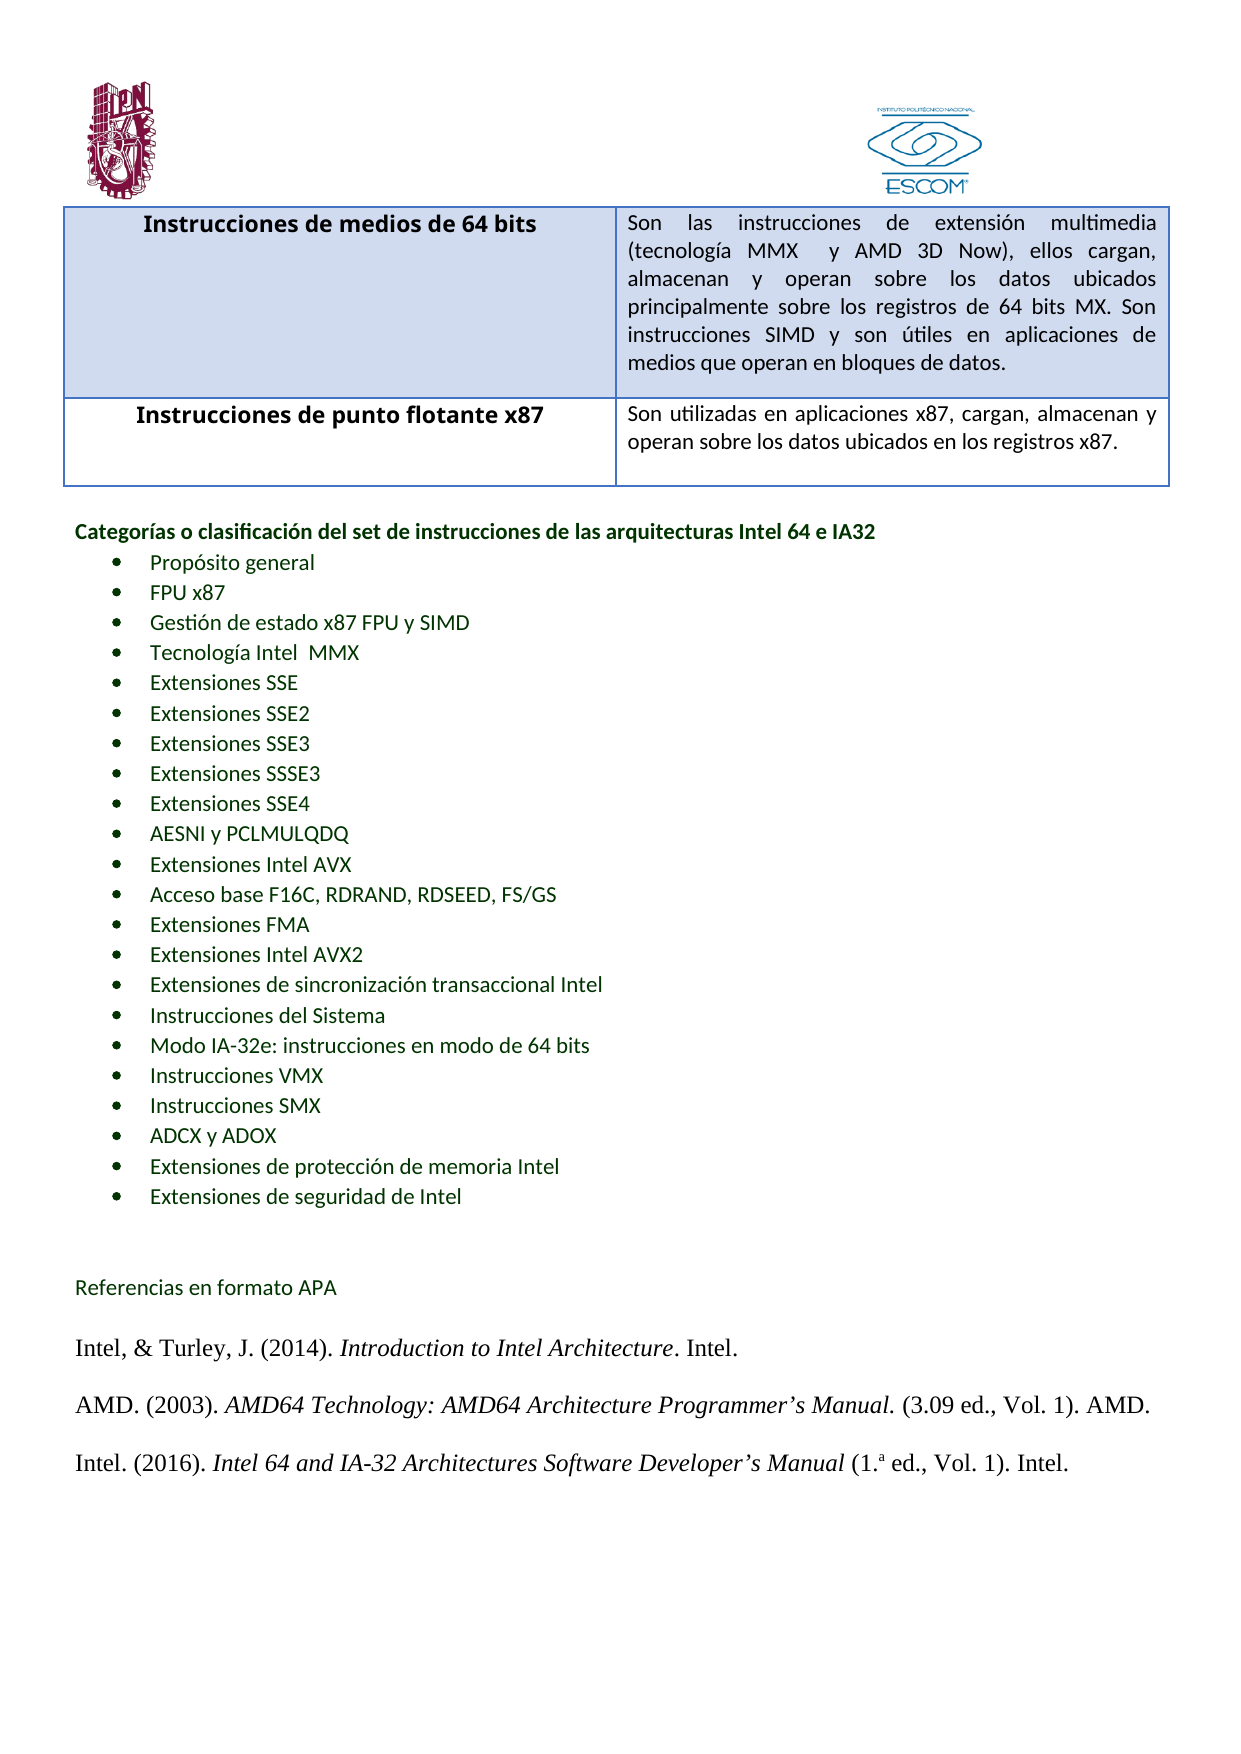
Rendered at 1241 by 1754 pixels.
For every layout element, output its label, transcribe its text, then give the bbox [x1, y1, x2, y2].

list ADCX y ADOX [112, 1122, 1165, 1150]
list Extensiones SSE2 [112, 699, 1165, 727]
text AMD. (2003). AMD64 Technology: AMD64 Architecture Programmer’s Manual. (3.09 ed., Vol. 1). AMD. [75, 1391, 1165, 1419]
list Extensiones de protección de memoria Intel [112, 1152, 1165, 1180]
list AESNI y PCLMULQDQ [112, 819, 1165, 848]
list Instrucciones VMX [112, 1061, 1165, 1089]
list Acceso base F16C, RDRAND, RDSEED, FS/GS [112, 880, 1165, 908]
list Extensiones Intel AVX2 [112, 940, 1165, 968]
picture [75, 73, 163, 206]
list Gestión de estado x87 FPU y SIMD [112, 608, 1165, 636]
list Instrucciones SMX [112, 1091, 1165, 1119]
list Extensiones de sincronización transaccional Intel [112, 971, 1165, 999]
list Tecnología Intel MMX [112, 638, 1165, 666]
list Propósito general [112, 548, 1165, 576]
list Extensiones FMA [112, 910, 1165, 938]
list Modo IA-32e: instrucciones en modo de 64 bits [112, 1031, 1165, 1059]
text Intel, & Turley, J. (2014). Introduction to Intel Architecture. Intel. [75, 1333, 1165, 1362]
text Intel. (2016). Intel 64 and IA-32 Architectures Software Developer’s Manual (1.a ed., Vol. 1). Intel. [75, 1448, 1165, 1477]
list Extensiones de seguridad de Intel [112, 1182, 1165, 1210]
list Extensiones SSE4 [112, 789, 1165, 817]
picture [856, 98, 996, 206]
table_cell Instrucciones de punto flotante x87 [65, 399, 615, 485]
table_cell Son utilizadas en aplicaciones x87, cargan, almacenan y operan sobre los datos ubicados en los registros x87. [617, 399, 1168, 485]
list Extensiones SSSE3 [112, 759, 1165, 787]
text Categorías o clasificación del set de instrucciones de las arquitecturas Intel 64 e IA32 [75, 517, 1165, 546]
list Extensiones SSE3 [112, 729, 1165, 757]
text Referencias en formato APA [75, 1273, 1165, 1301]
list FPU x87 [112, 578, 1165, 606]
table_cell Instrucciones de medios de 64 bits [65, 208, 615, 397]
list Extensiones Intel AVX [112, 850, 1165, 878]
table_cell Son las instrucciones de extensión multimedia (tecnología MMX y AMD 3D Now), ellos cargan, almacenan y operan sobre los datos ubicados principalmente sobre los registros de 64 bits MX. Son instrucciones SIMD y son útiles en aplicaciones de medios que operan en bloques de datos. [617, 208, 1168, 397]
list Instrucciones del Sistema [112, 1001, 1165, 1029]
list Extensiones SSE [112, 668, 1165, 697]
